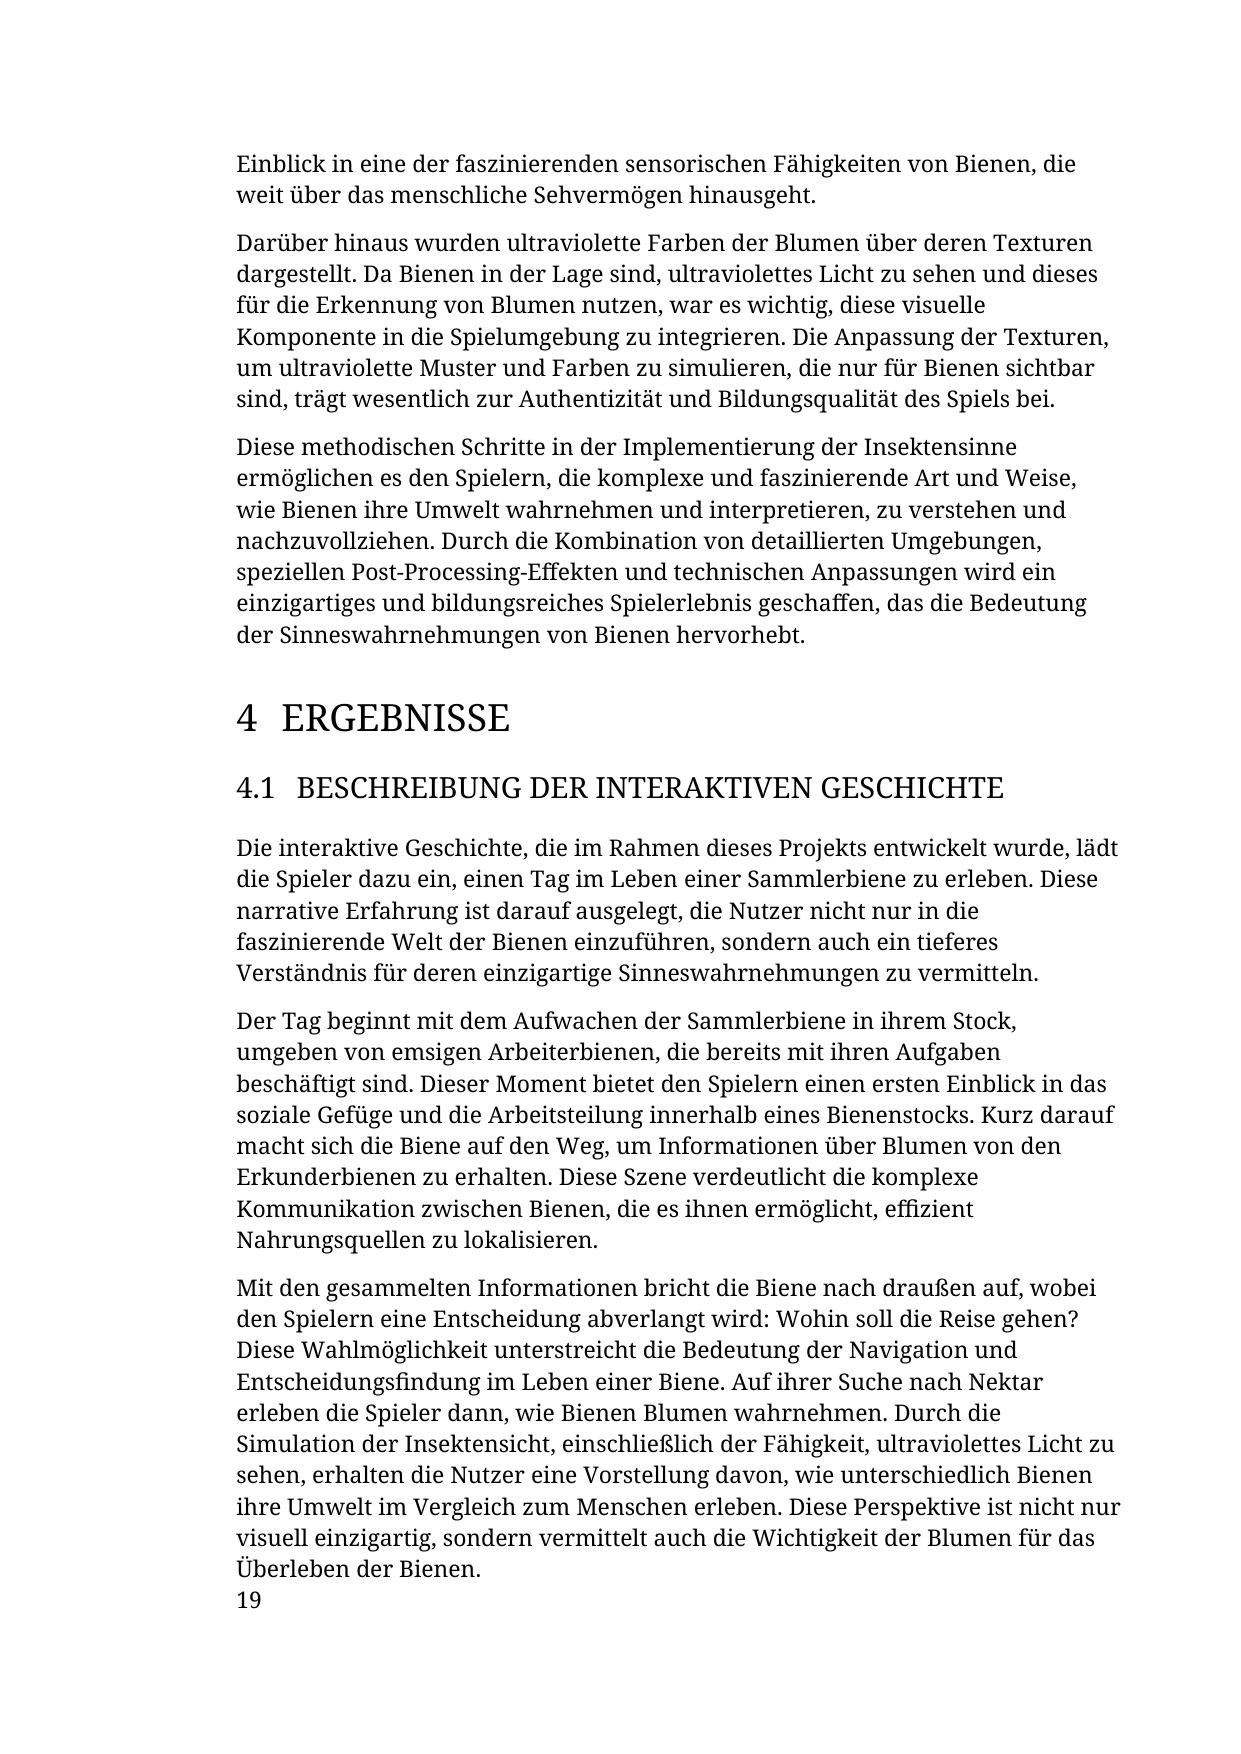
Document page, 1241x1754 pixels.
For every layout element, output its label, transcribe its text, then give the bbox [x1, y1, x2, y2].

subtitle Beschreibung der interaktiven Geschichte [236, 767, 1122, 807]
text Die interaktive Geschichte, die im Rahmen dieses Projekts entwickelt wurde, lädt die Spieler dazu ein, einen Tag im Leben einer Sammlerbiene zu erleben. Diese narrative Erfahrung ist darauf ausgelegt, die Nutzer nicht nur in die faszinierende Welt der Bienen einzuführen, sondern auch ein tieferes Verständnis für deren einzigartige Sinneswahrnehmungen zu vermitteln. [236, 832, 1122, 988]
text Mit den gesammelten Informationen bricht die Biene nach draußen auf, wobei den Spielern eine Entscheidung abverlangt wird: Wohin soll die Reise gehen? Diese Wahlmöglichkeit unterstreicht die Bedeutung der Navigation und Entscheidungsfindung im Leben einer Biene. Auf ihrer Suche nach Nektar erleben die Spieler dann, wie Bienen Blumen wahrnehmen. Durch die Simulation der Insektensicht, einschließlich der Fähigkeit, ultraviolettes Licht zu sehen, erhalten die Nutzer eine Vorstellung davon, wie unterschiedlich Bienen ihre Umwelt im Vergleich zum Menschen erleben. Diese Perspektive ist nicht nur visuell einzigartig, sondern vermittelt auch die Wichtigkeit der Blumen für das Überleben der Bienen. [236, 1272, 1122, 1584]
subtitle Ergebnisse [236, 691, 1122, 742]
text Diese methodischen Schritte in der Implementierung der Insektensinne ermöglichen es den Spielern, die komplexe und faszinierende Art und Weise, wie Bienen ihre Umwelt wahrnehmen und interpretieren, zu verstehen und nachzuvollziehen. Durch die Kombination von detaillierten Umgebungen, speziellen Post-Processing-Effekten und technischen Anpassungen wird ein einzigartiges und bildungsreiches Spielerlebnis geschaffen, das die Bedeutung der Sinneswahrnehmungen von Bienen hervorhebt. [236, 431, 1122, 650]
text Der Tag beginnt mit dem Aufwachen der Sammlerbiene in ihrem Stock, umgeben von emsigen Arbeiterbienen, die bereits mit ihren Aufgaben beschäftigt sind. Dieser Moment bietet den Spielern einen ersten Einblick in das soziale Gefüge und die Arbeitsteilung innerhalb eines Bienenstocks. Kurz darauf macht sich die Biene auf den Weg, um Informationen über Blumen von den Erkunderbienen zu erhalten. Diese Szene verdeutlicht die komplexe Kommunikation zwischen Bienen, die es ihnen ermöglicht, effizient Nahrungsquellen zu lokalisieren. [236, 1005, 1122, 1255]
text Darüber hinaus wurden ultraviolette Farben der Blumen über deren Texturen dargestellt. Da Bienen in der Lage sind, ultraviolettes Licht zu sehen und dieses für die Erkennung von Blumen nutzen, war es wichtig, diese visuelle Komponente in die Spielumgebung zu integrieren. Die Anpassung der Texturen, um ultraviolette Muster und Farben zu simulieren, die nur für Bienen sichtbar sind, trägt wesentlich zur Authentizität und Bildungsqualität des Spiels bei. [236, 227, 1122, 414]
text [236, 148, 1122, 210]
